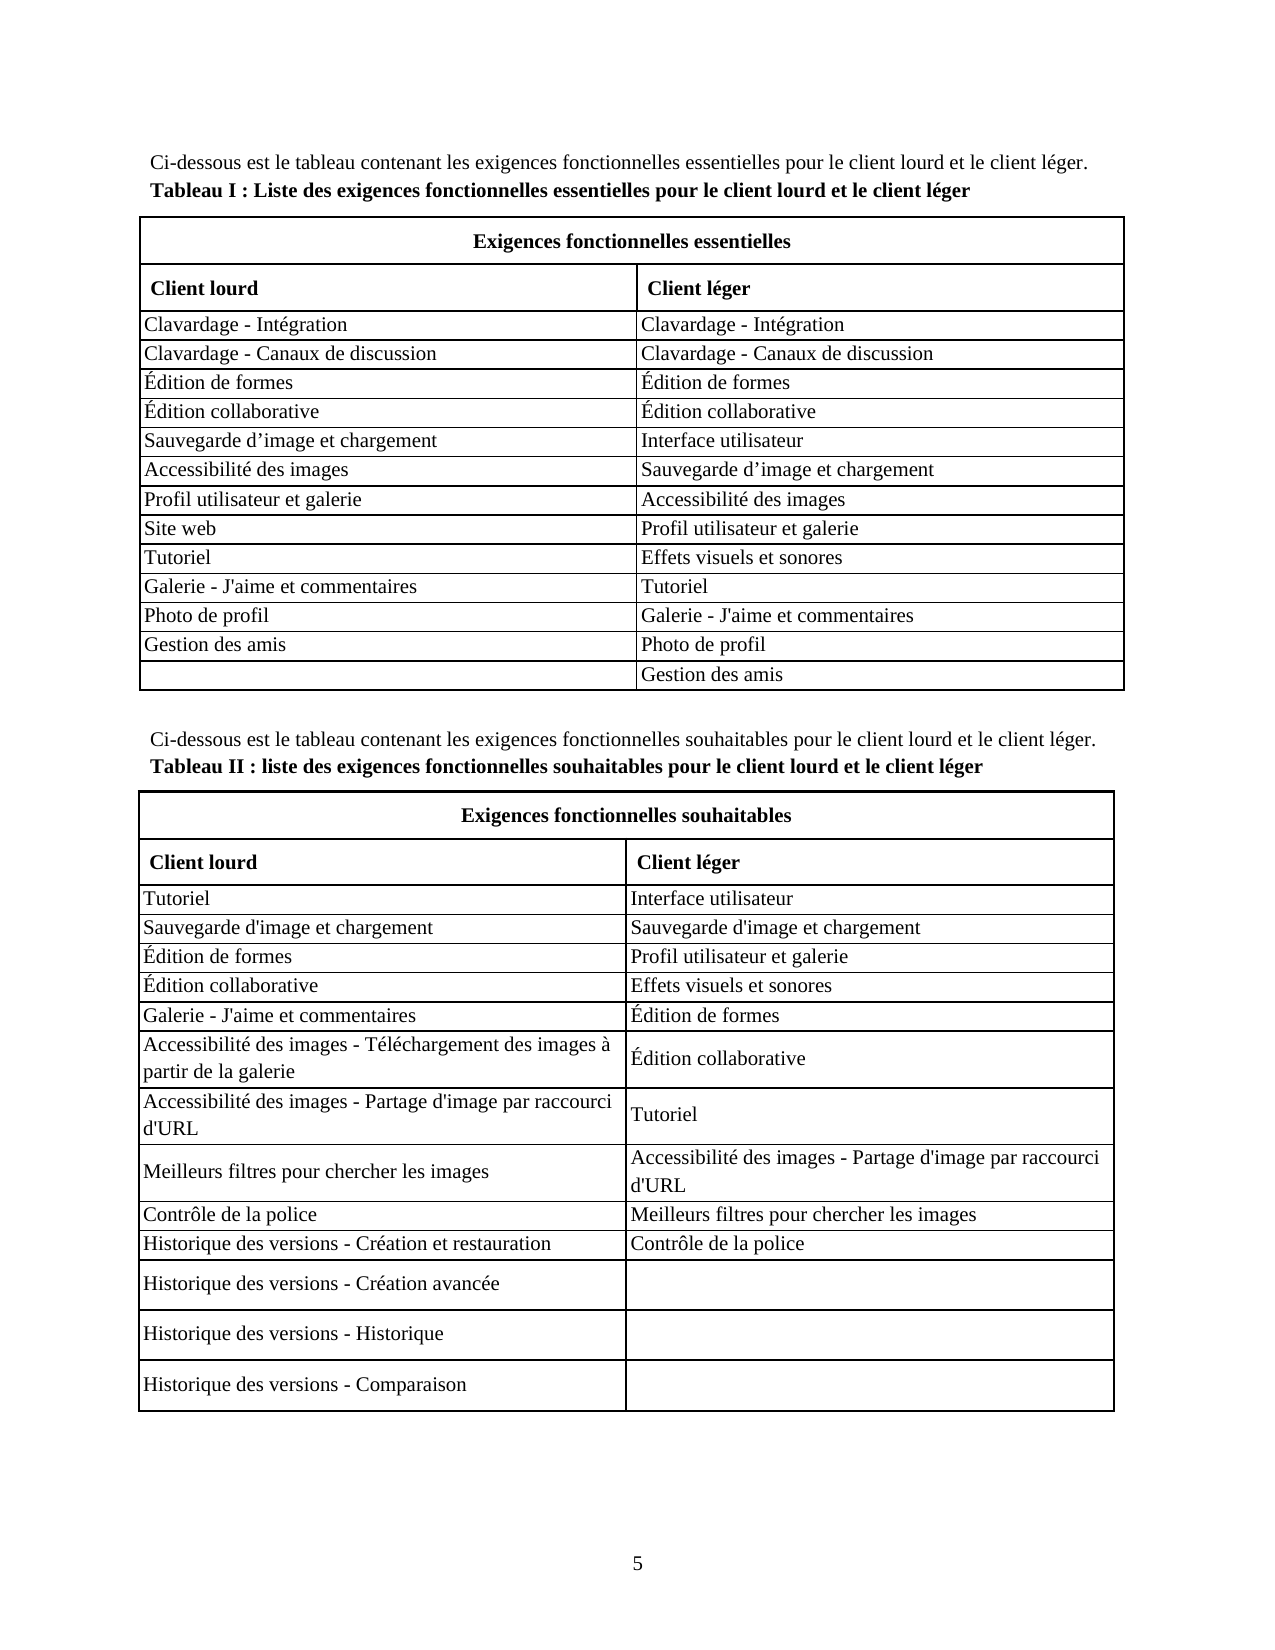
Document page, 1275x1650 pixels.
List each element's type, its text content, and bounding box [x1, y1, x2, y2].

table_cell Profil utilisateur et galerie [637, 516, 1123, 543]
table_cell Historique des versions - Création et restauration [140, 1231, 625, 1259]
table_cell Client léger [638, 265, 1123, 310]
table_cell Accessibilité des images - Partage d'image par raccourci d'URL [627, 1145, 1113, 1201]
table_cell Clavardage - Intégration [141, 312, 636, 339]
table_cell Sauvegarde d’image et chargement [141, 428, 636, 456]
table_cell [141, 662, 636, 689]
table_cell Édition collaborative [627, 1032, 1113, 1087]
table_header Exigences fonctionnelles essentielles [141, 218, 1123, 263]
table_cell Tutoriel [141, 545, 636, 572]
table_cell Profil utilisateur et galerie [627, 944, 1113, 972]
table_cell [627, 1261, 1113, 1309]
table_cell Tutoriel [637, 574, 1123, 602]
table_cell Accessibilité des images - Partage d'image par raccourci d'URL [140, 1089, 625, 1144]
table_cell Historique des versions - Comparaison [140, 1361, 625, 1410]
table_cell Profil utilisateur et galerie [141, 487, 636, 514]
table_cell Clavardage - Canaux de discussion [141, 341, 636, 368]
table_cell Gestion des amis [637, 662, 1123, 689]
table_cell Édition de formes [637, 370, 1123, 397]
table_cell Meilleurs filtres pour chercher les images [627, 1202, 1113, 1230]
table_cell Client lourd [141, 265, 636, 310]
table_cell [627, 1311, 1113, 1359]
table_cell Client lourd [140, 840, 625, 884]
table_cell Galerie - J'aime et commentaires [140, 1003, 625, 1030]
table_cell Accessibilité des images - Téléchargement des images à partir de la galerie [140, 1032, 625, 1087]
table_cell Effets visuels et sonores [637, 545, 1123, 572]
table_cell Tutoriel [627, 1089, 1113, 1144]
table_cell Tutoriel [140, 886, 625, 913]
table_cell [627, 1361, 1113, 1410]
text Ci-dessous est le tableau contenant les exigences fonctionnelles essentielles pour le client lourd et le client léger. [150, 150, 1125, 174]
table_cell Accessibilité des images [637, 487, 1123, 514]
table_cell Effets visuels et sonores [627, 973, 1113, 1001]
text Tableau II : liste des exigences fonctionnelles souhaitables pour le client lourd et le client léger [150, 754, 1125, 778]
table_cell Accessibilité des images [141, 457, 636, 485]
table_cell Meilleurs filtres pour chercher les images [140, 1145, 625, 1201]
table_cell Photo de profil [637, 632, 1123, 660]
text Ci-dessous est le tableau contenant les exigences fonctionnelles souhaitables pour le client lourd et le client léger. [150, 727, 1125, 751]
table_cell Édition de formes [627, 1003, 1113, 1030]
table_cell Sauvegarde d'image et chargement [140, 915, 625, 943]
table_cell Édition de formes [141, 370, 636, 397]
text Tableau I : Liste des exigences fonctionnelles essentielles pour le client lourd et le client léger [150, 178, 1125, 202]
table_cell Contrôle de la police [140, 1202, 625, 1230]
table_cell Édition collaborative [140, 973, 625, 1001]
table_cell Historique des versions - Historique [140, 1311, 625, 1359]
table_cell Clavardage - Intégration [637, 312, 1123, 339]
table_cell Site web [141, 516, 636, 543]
table_cell Historique des versions - Création avancée [140, 1261, 625, 1309]
table_header Exigences fonctionnelles souhaitables [140, 793, 1113, 837]
table_cell Interface utilisateur [637, 428, 1123, 456]
table_cell Client léger [627, 840, 1113, 884]
table_cell Édition collaborative [141, 399, 636, 427]
table_cell Contrôle de la police [627, 1231, 1113, 1259]
table_cell Clavardage - Canaux de discussion [637, 341, 1123, 368]
table_cell Édition collaborative [637, 399, 1123, 427]
table_cell Galerie - J'aime et commentaires [637, 603, 1123, 631]
table_cell Sauvegarde d'image et chargement [627, 915, 1113, 943]
table_cell Galerie - J'aime et commentaires [141, 574, 636, 602]
table_cell Photo de profil [141, 603, 636, 631]
table_cell Gestion des amis [141, 632, 636, 660]
table_cell Édition de formes [140, 944, 625, 972]
table_cell Interface utilisateur [627, 886, 1113, 913]
table_cell Sauvegarde d’image et chargement [637, 457, 1123, 485]
